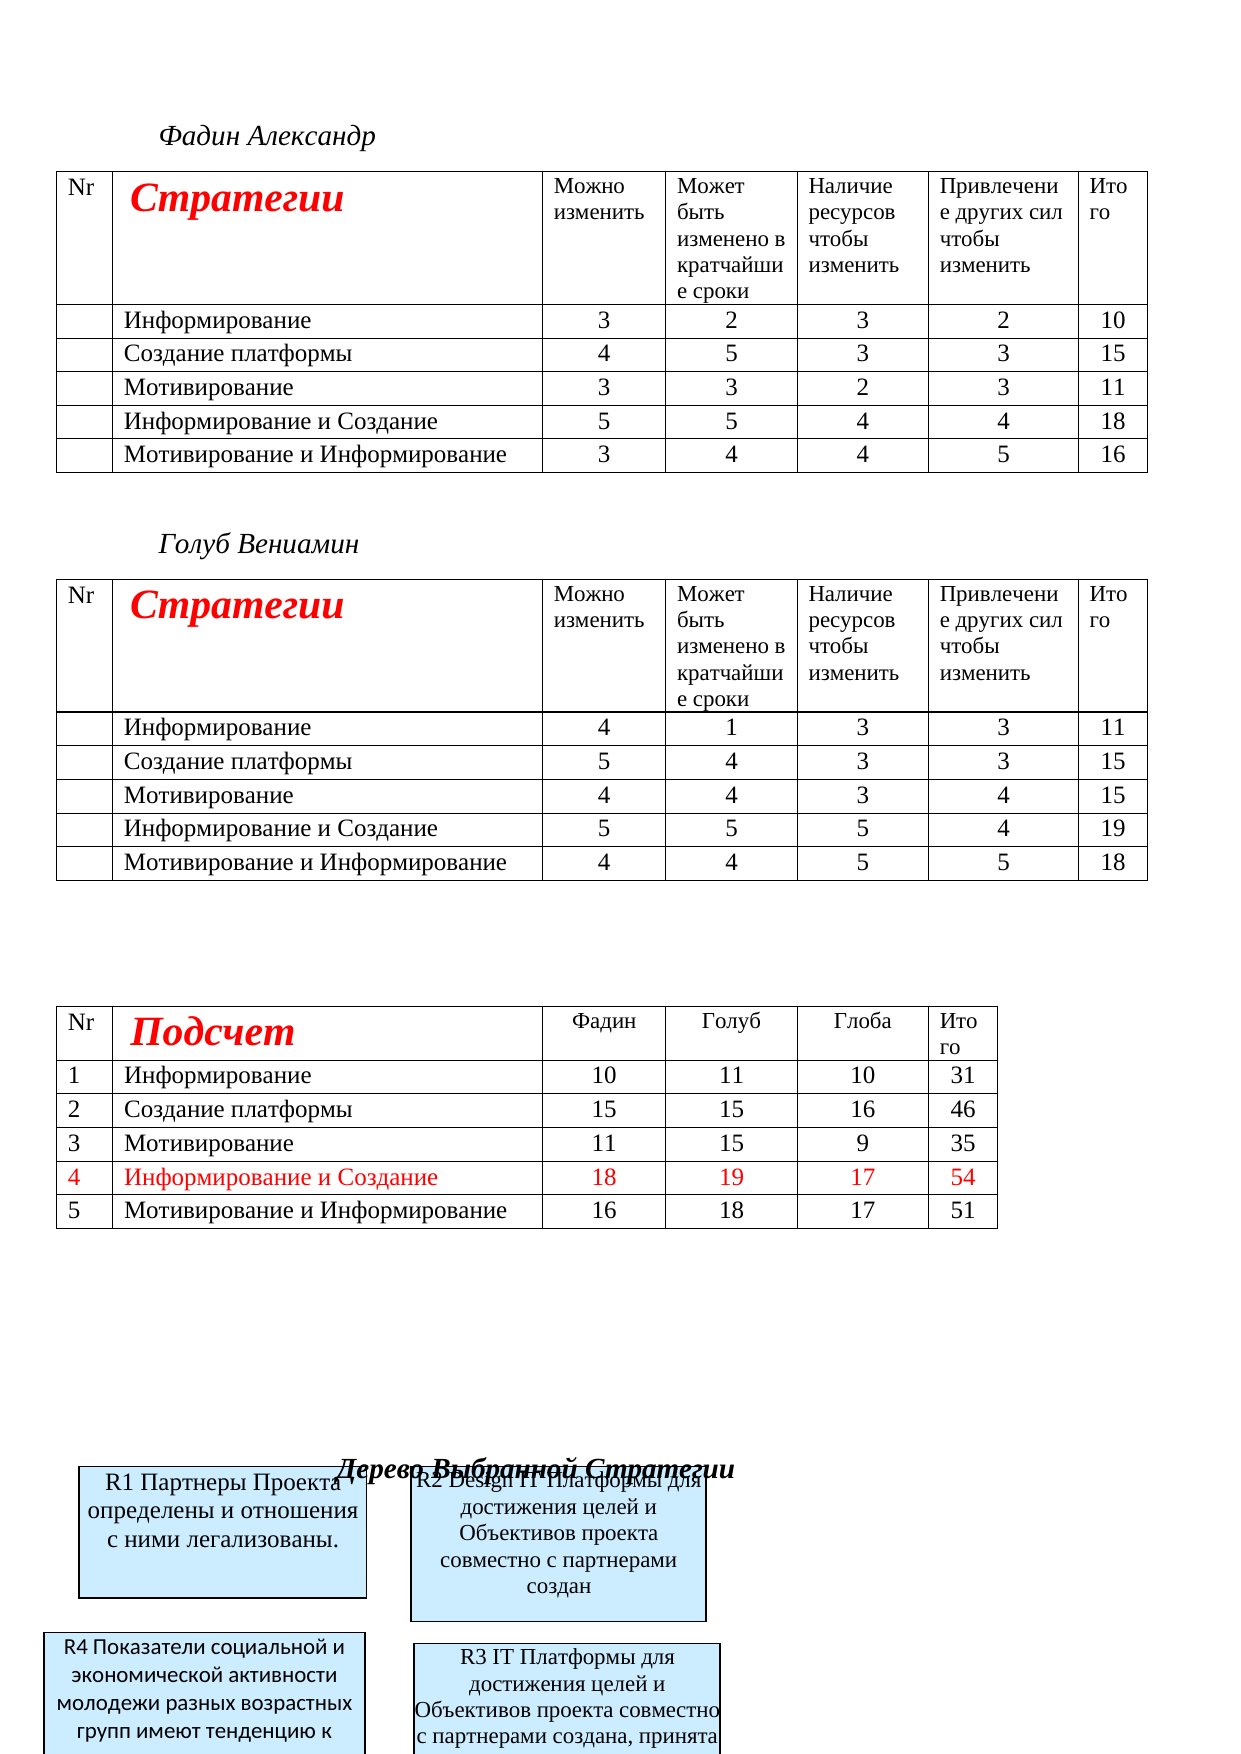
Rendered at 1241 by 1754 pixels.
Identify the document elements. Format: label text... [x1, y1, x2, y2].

table_cell 3 [57, 1128, 112, 1161]
table_header Может быть изменено в кратчайшие сроки [666, 172, 797, 304]
table_cell Информирование [113, 1061, 542, 1093]
table_header Наличие ресурсов чтобы изменить [798, 580, 928, 711]
table_cell 3 [798, 339, 928, 371]
table_cell 5 [929, 439, 1078, 472]
table_cell 11 [666, 1061, 797, 1093]
table_cell 2 [798, 372, 928, 405]
table_cell 15 [1079, 339, 1147, 371]
table_cell 16 [1079, 439, 1147, 472]
table_header Nr [57, 580, 112, 711]
table_cell 4 [543, 780, 665, 812]
table_cell Мотивирование и Информирование [113, 1195, 542, 1228]
table_cell 4 [666, 439, 797, 472]
table_cell 18 [1079, 406, 1147, 438]
table_cell 3 [543, 372, 665, 405]
table_cell 17 [798, 1162, 928, 1194]
table_cell 2 [666, 305, 797, 337]
table_cell 19 [1079, 814, 1147, 846]
table_cell 18 [1079, 847, 1147, 880]
table_cell 5 [666, 406, 797, 438]
table_cell Мотивирование [113, 780, 542, 812]
table_cell Информирование и Создание [113, 406, 542, 438]
table_cell 3 [798, 713, 928, 745]
table_cell 3 [666, 372, 797, 405]
table_cell 5 [543, 814, 665, 846]
table_cell 1 [666, 713, 797, 745]
table_cell 3 [798, 746, 928, 779]
table_header Итого [1079, 580, 1147, 711]
table_cell 2 [929, 305, 1078, 337]
table_cell 4 [798, 406, 928, 438]
table_cell 4 [798, 439, 928, 472]
table_cell 5 [666, 339, 797, 371]
table_cell 9 [798, 1128, 928, 1161]
table_cell Мотивирование и Информирование [113, 439, 542, 472]
table_cell 3 [798, 780, 928, 812]
table_cell 3 [929, 713, 1078, 745]
table_cell 4 [543, 847, 665, 880]
table_cell 4 [666, 847, 797, 880]
table_cell 5 [543, 746, 665, 779]
table_cell 16 [798, 1094, 928, 1127]
table_cell 2 [57, 1094, 112, 1127]
table_cell 51 [929, 1195, 997, 1228]
table_cell 54 [929, 1162, 997, 1194]
table_cell 3 [929, 372, 1078, 405]
table_cell 4 [929, 780, 1078, 812]
table_cell Создание платформы [113, 339, 542, 371]
table_header Стратегии [113, 172, 542, 304]
text Фадин Александр [158, 118, 1184, 152]
table_cell 35 [929, 1128, 997, 1161]
table_header Nr [57, 1007, 112, 1059]
table_header Наличие ресурсов чтобы изменить [798, 172, 928, 304]
table_cell 18 [666, 1195, 797, 1228]
table_cell Информирование [113, 713, 542, 745]
table_cell 18 [543, 1162, 665, 1194]
table_cell 4 [57, 1162, 112, 1194]
table_cell 11 [543, 1128, 665, 1161]
table_cell Информирование и Создание [113, 814, 542, 846]
table_cell 3 [543, 305, 665, 337]
table_header Итого [1079, 172, 1147, 304]
table_cell 4 [543, 713, 665, 745]
table_cell 19 [666, 1162, 797, 1194]
table_cell [57, 713, 112, 745]
table_cell 5 [929, 847, 1078, 880]
table_header Голуб [666, 1007, 797, 1059]
table_cell [57, 439, 112, 472]
table_header Итого [929, 1007, 997, 1059]
table_cell 15 [666, 1128, 797, 1161]
table_cell [57, 847, 112, 880]
table_cell 15 [1079, 780, 1147, 812]
table_cell 31 [929, 1061, 997, 1093]
table_cell [57, 780, 112, 812]
table_cell 4 [666, 780, 797, 812]
table_header Можно изменить [543, 172, 665, 304]
table_cell 46 [929, 1094, 997, 1127]
table_cell Создание платформы [113, 1094, 542, 1127]
table_cell [57, 339, 112, 371]
table_cell 10 [798, 1061, 928, 1093]
table_cell Мотивирование [113, 1128, 542, 1161]
table_cell Мотивирование [113, 372, 542, 405]
table_cell 10 [543, 1061, 665, 1093]
table_cell 17 [798, 1195, 928, 1228]
table_cell Информирование [113, 305, 542, 337]
table_cell 5 [798, 814, 928, 846]
table_header Можно изменить [543, 580, 665, 711]
table_header Стратегии [113, 580, 542, 711]
table_cell 16 [543, 1195, 665, 1228]
table_header Подсчет [113, 1007, 542, 1059]
table_cell [57, 406, 112, 438]
table_cell 5 [543, 406, 665, 438]
table_cell 3 [929, 746, 1078, 779]
table_cell Мотивирование и Информирование [113, 847, 542, 880]
table_cell 5 [57, 1195, 112, 1228]
table_header Привлечение других сил чтобы изменить [929, 580, 1078, 711]
table_cell [57, 305, 112, 337]
table_cell Информирование и Создание [113, 1162, 542, 1194]
table_cell 15 [1079, 746, 1147, 779]
table_cell 3 [798, 305, 928, 337]
table_cell 4 [666, 746, 797, 779]
table_cell 4 [929, 814, 1078, 846]
table_header Nr [57, 172, 112, 304]
table_cell 3 [929, 339, 1078, 371]
table_cell 10 [1079, 305, 1147, 337]
table_cell 5 [798, 847, 928, 880]
table_cell 15 [666, 1094, 797, 1127]
table_cell 11 [1079, 713, 1147, 745]
table_header Может быть изменено в кратчайшие сроки [666, 580, 797, 711]
table_cell 11 [1079, 372, 1147, 405]
table_cell 5 [666, 814, 797, 846]
table_cell Создание платформы [113, 746, 542, 779]
table_cell 3 [543, 439, 665, 472]
table_cell [57, 746, 112, 779]
table_cell [57, 372, 112, 405]
table_header Привлечение других сил чтобы изменить [929, 172, 1078, 304]
table_header Глоба [798, 1007, 928, 1059]
table_cell 4 [543, 339, 665, 371]
table_cell 4 [929, 406, 1078, 438]
table_header Фадин [543, 1007, 665, 1059]
table_cell [57, 814, 112, 846]
table_cell 1 [57, 1061, 112, 1093]
text Голуб Вениамин [158, 526, 1184, 559]
table_cell 15 [543, 1094, 665, 1127]
